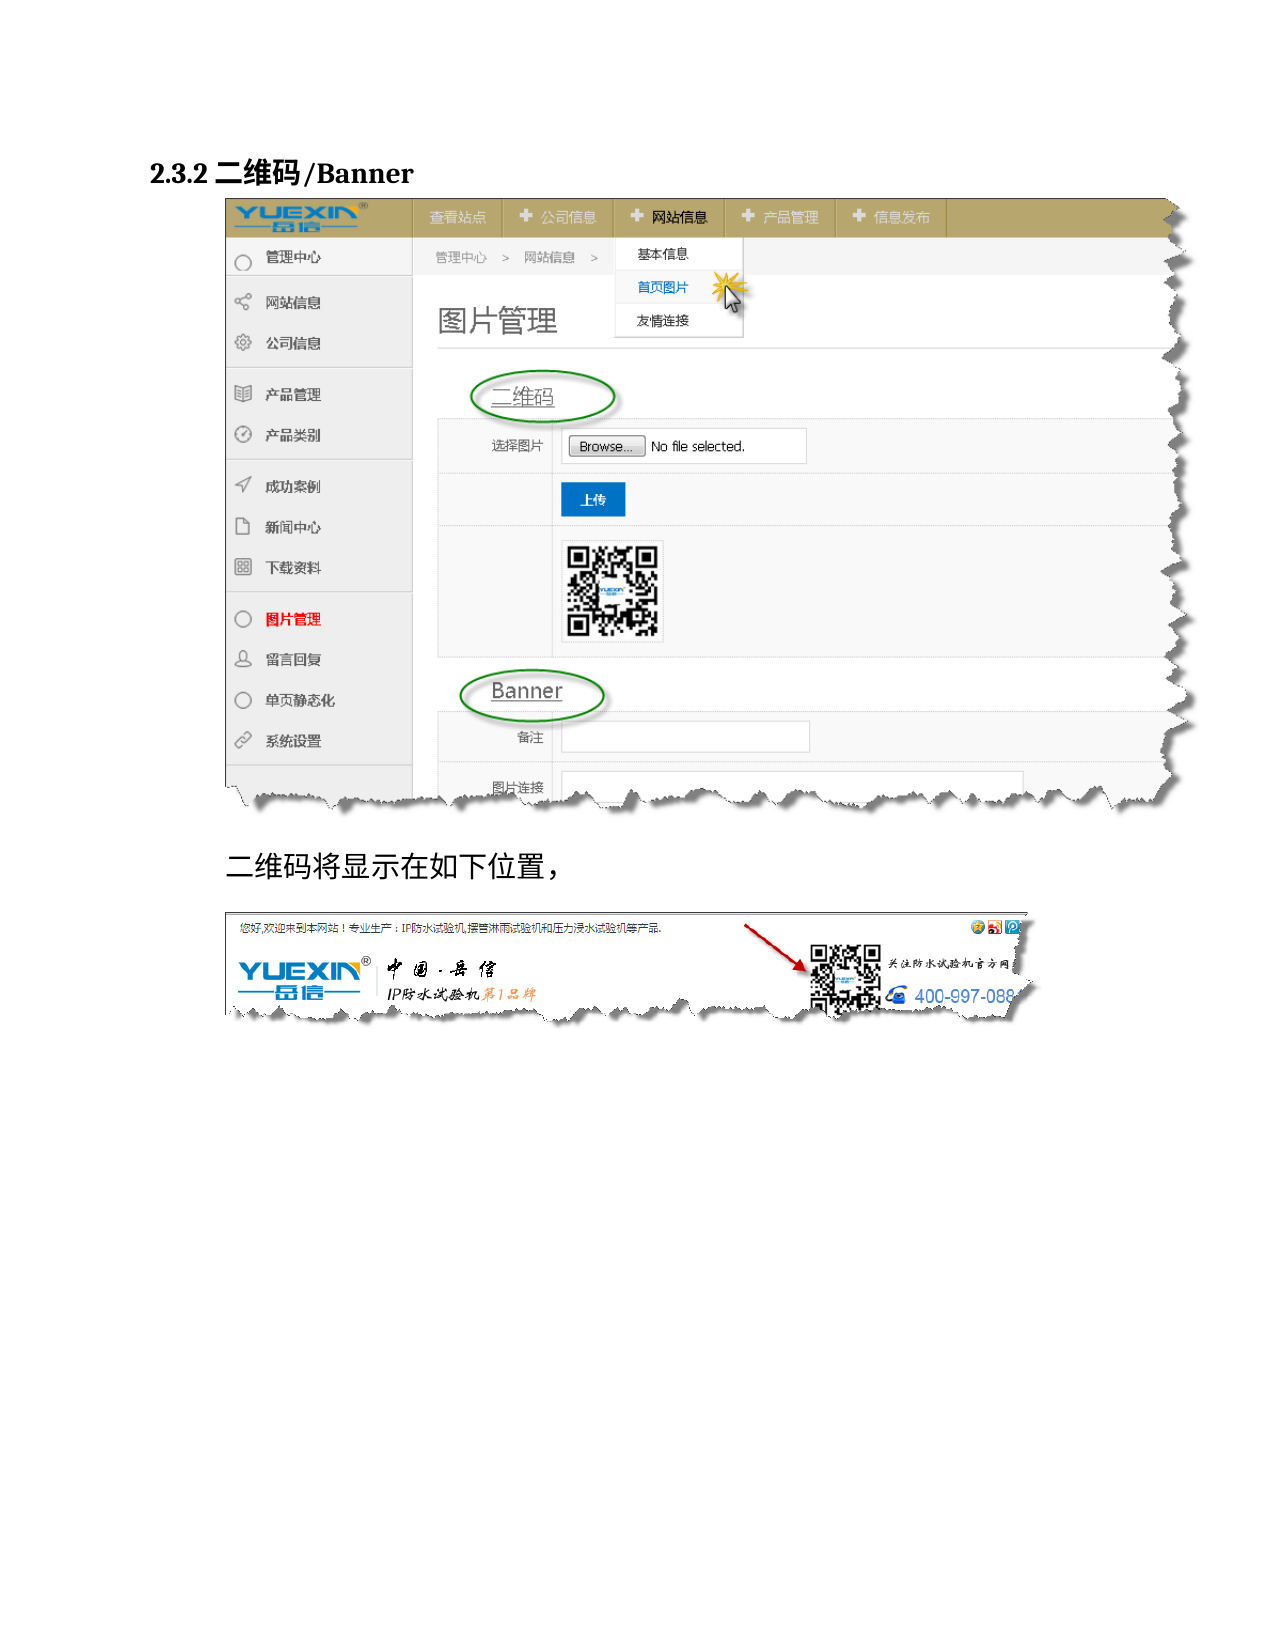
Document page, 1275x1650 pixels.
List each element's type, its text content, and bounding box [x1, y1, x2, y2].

picture [225, 912, 1043, 1030]
picture [225, 198, 1200, 819]
text 二维码将显示在如下位置， [150, 843, 1125, 886]
subtitle 2.3.2 二维码/Banner [150, 150, 1125, 192]
